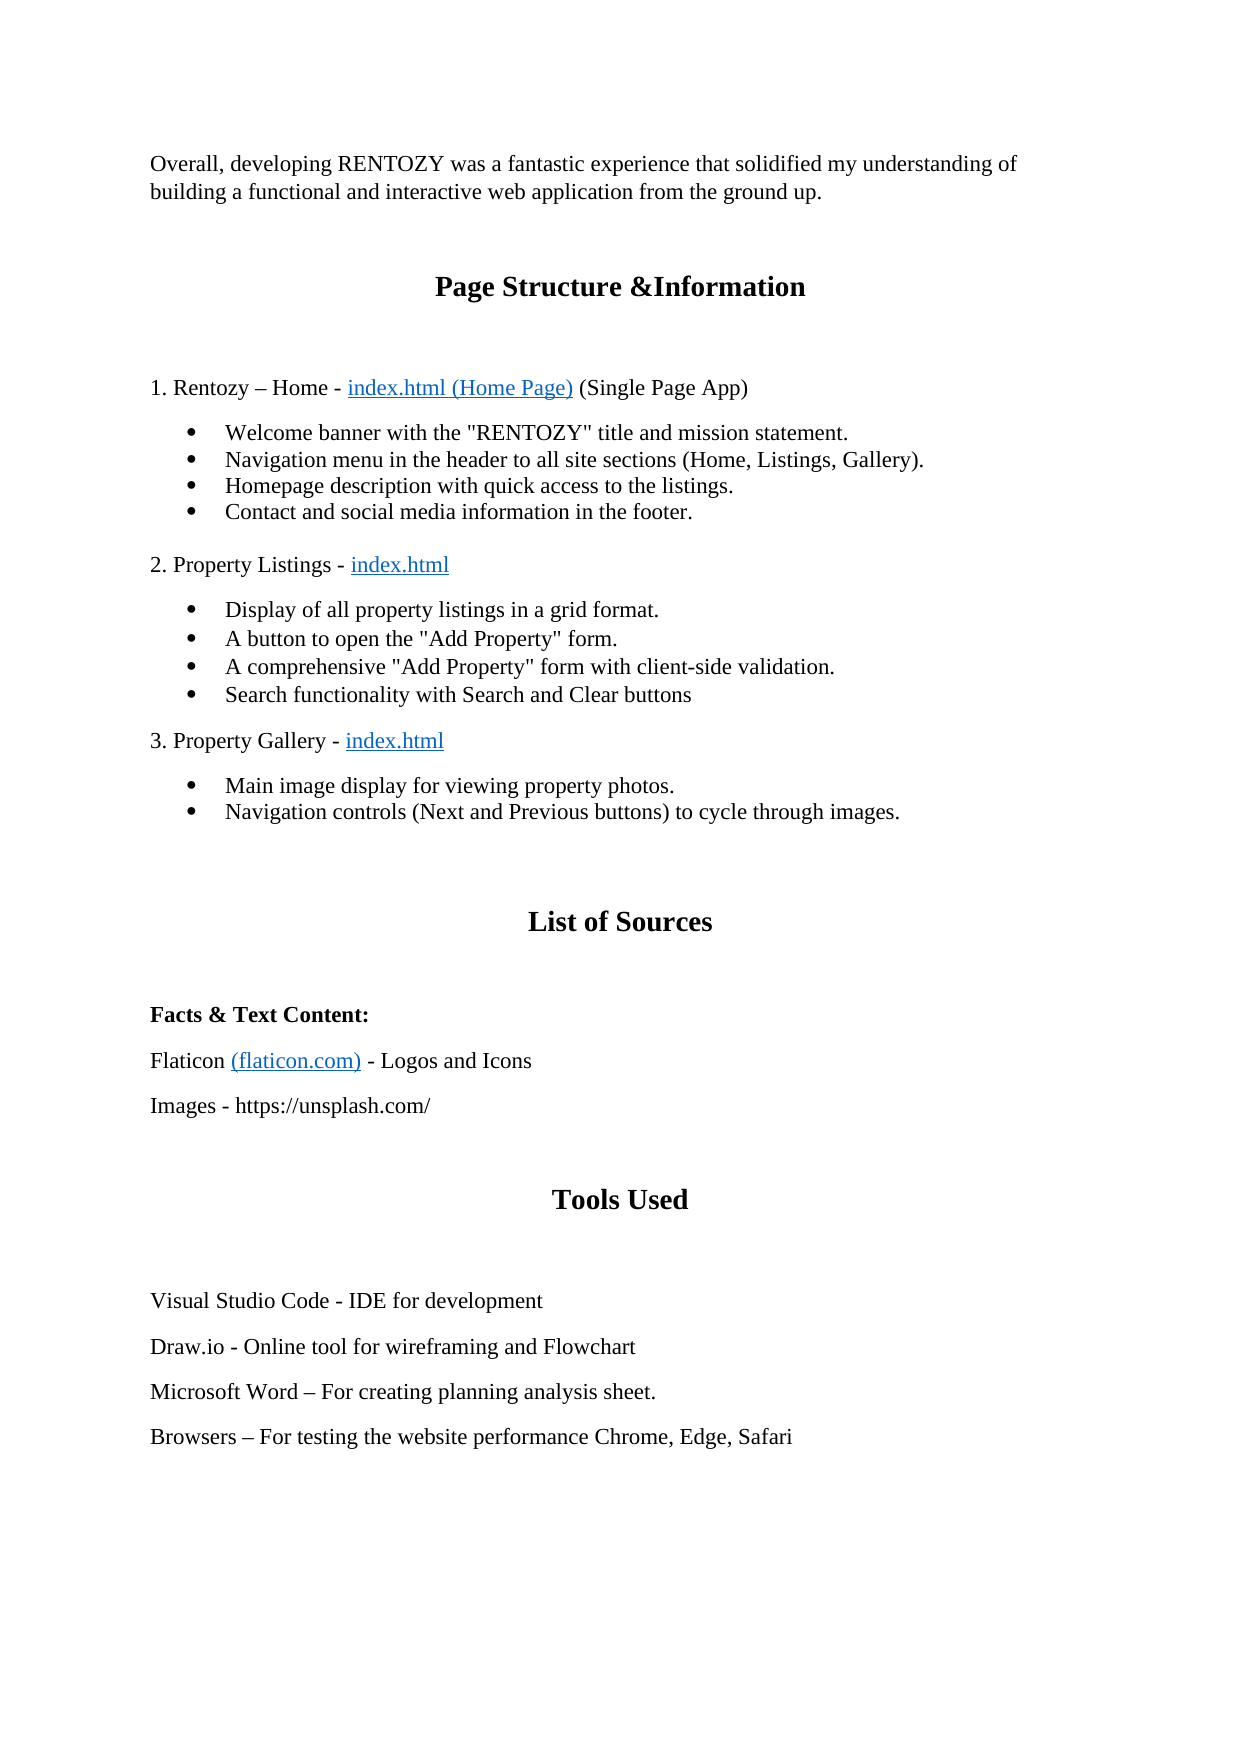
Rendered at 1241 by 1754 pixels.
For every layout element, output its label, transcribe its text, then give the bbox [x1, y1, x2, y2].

text Draw.io - Online tool for wireframing and Flowchart [150, 1333, 1090, 1359]
text 1. Rentozy – Home - index.html (Home Page) (Single Page App) [150, 374, 1090, 401]
text 2. Property Listings - index.html [150, 551, 1090, 577]
text Microsoft Word – For creating planning analysis sheet. [150, 1378, 1090, 1404]
list Display of all property listings in a grid format. [187, 596, 1090, 623]
text Images - https://unsplash.com/ [150, 1092, 1090, 1118]
text Facts & Text Content: [150, 1002, 1090, 1028]
text Tools Used [150, 1182, 1090, 1216]
list A comprehensive "Add Property" form with client-side validation. [187, 653, 1090, 679]
list Welcome banner with the "RENTOZY" title and mission statement. [187, 419, 1090, 446]
text Flaticon (flaticon.com) - Logos and Icons [150, 1047, 1090, 1073]
text Page Structure &Information [150, 269, 1090, 302]
text Visual Studio Code - IDE for development [150, 1288, 1090, 1314]
list Search functionality with Search and Clear buttons [187, 682, 1090, 708]
text 3. Property Gallery - index.html [150, 727, 1090, 753]
list Main image display for viewing property photos. [187, 772, 1090, 798]
list Homepage description with quick access to the listings. [187, 472, 1090, 498]
text List of Sources [150, 904, 1090, 937]
list Navigation controls (Next and Previous buttons) to cycle through images. [187, 798, 1090, 824]
list Navigation menu in the header to all site sections (Home, Listings, Gallery). [187, 446, 1090, 472]
list Contact and social media information in the footer. [187, 498, 1090, 525]
text Overall, developing RENTOZY was a fantastic experience that solidified my understanding of building a functional and interactive web application from the ground up. [150, 150, 1090, 205]
list A button to open the "Add Property" form. [187, 625, 1090, 651]
text Browsers – For testing the website performance Chrome, Edge, Safari [150, 1423, 1090, 1449]
